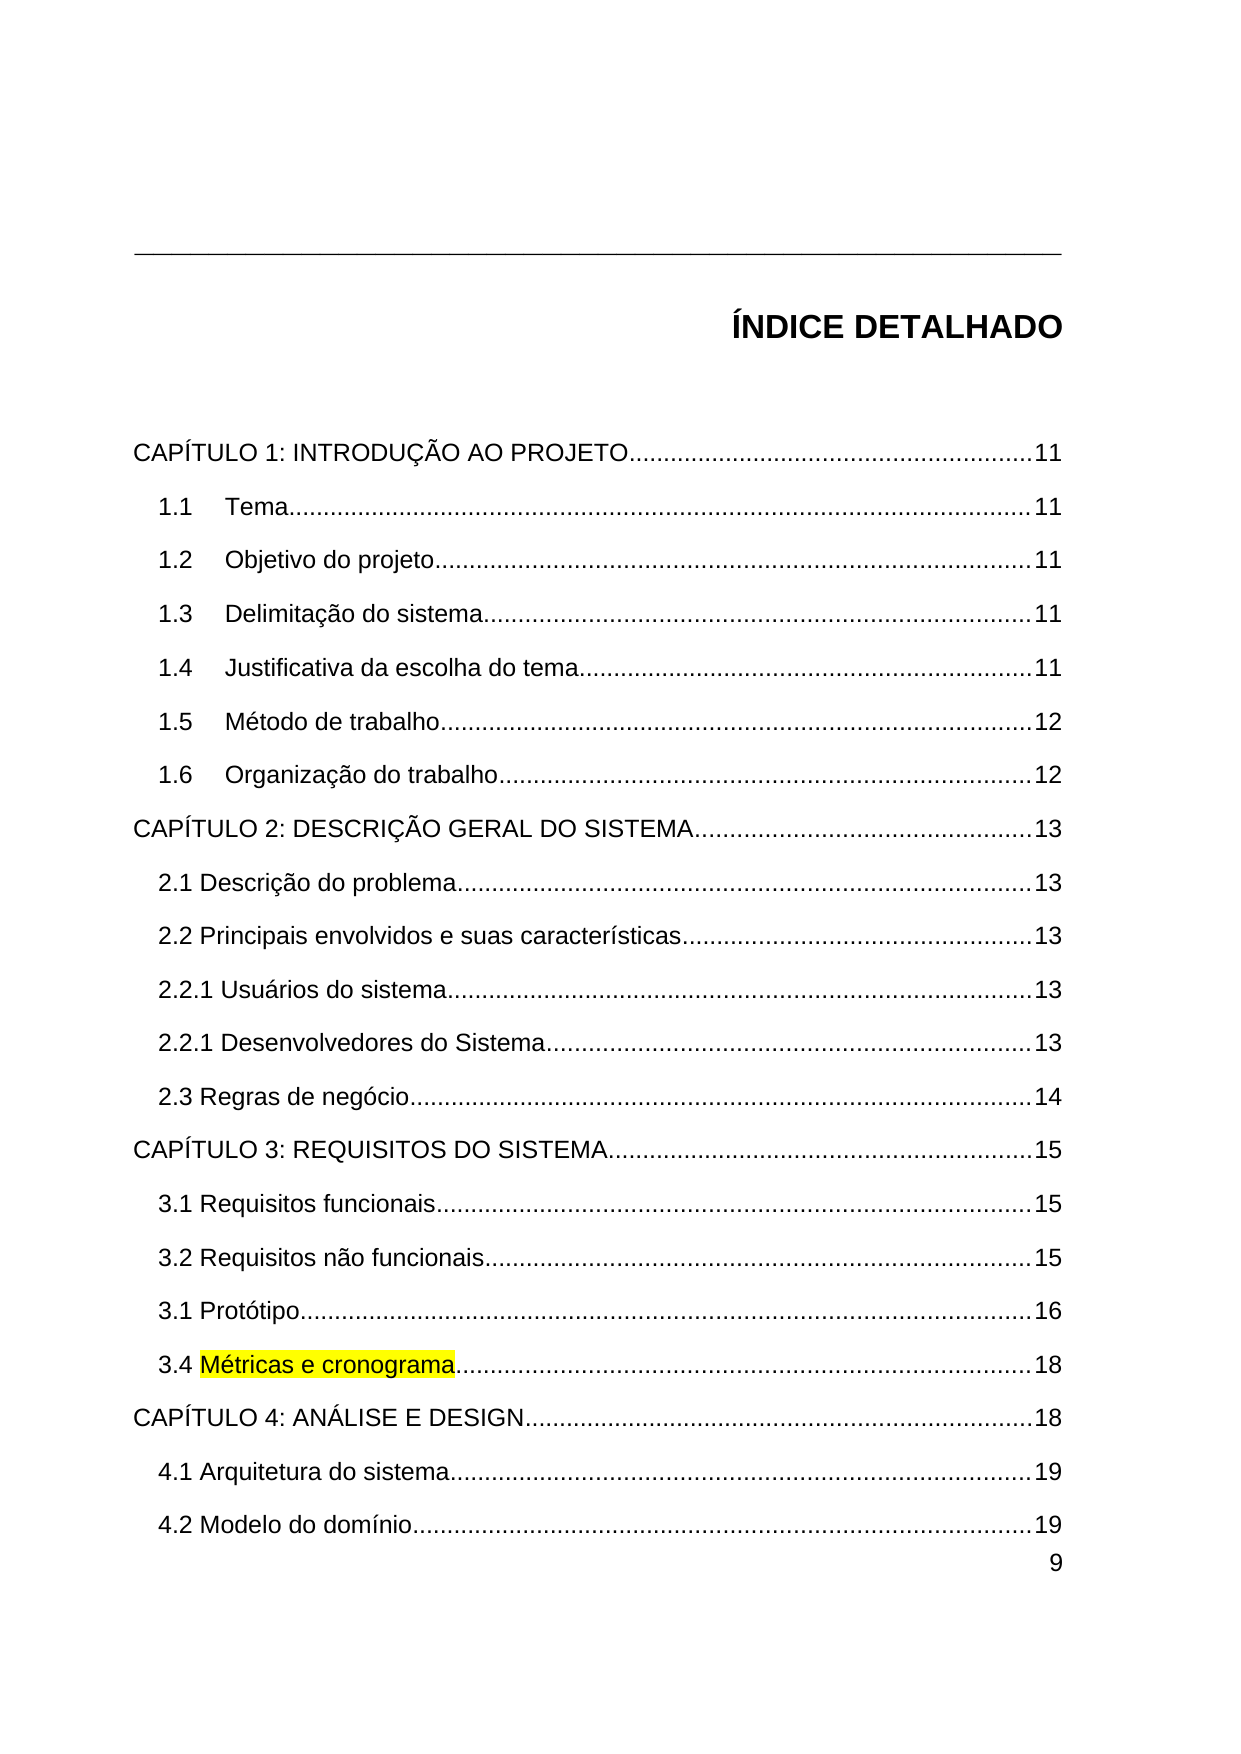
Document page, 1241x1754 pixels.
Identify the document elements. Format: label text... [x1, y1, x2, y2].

text __________________________________________________ [133, 220, 1063, 258]
text ÍNDICE DETALHADO [133, 307, 1063, 345]
